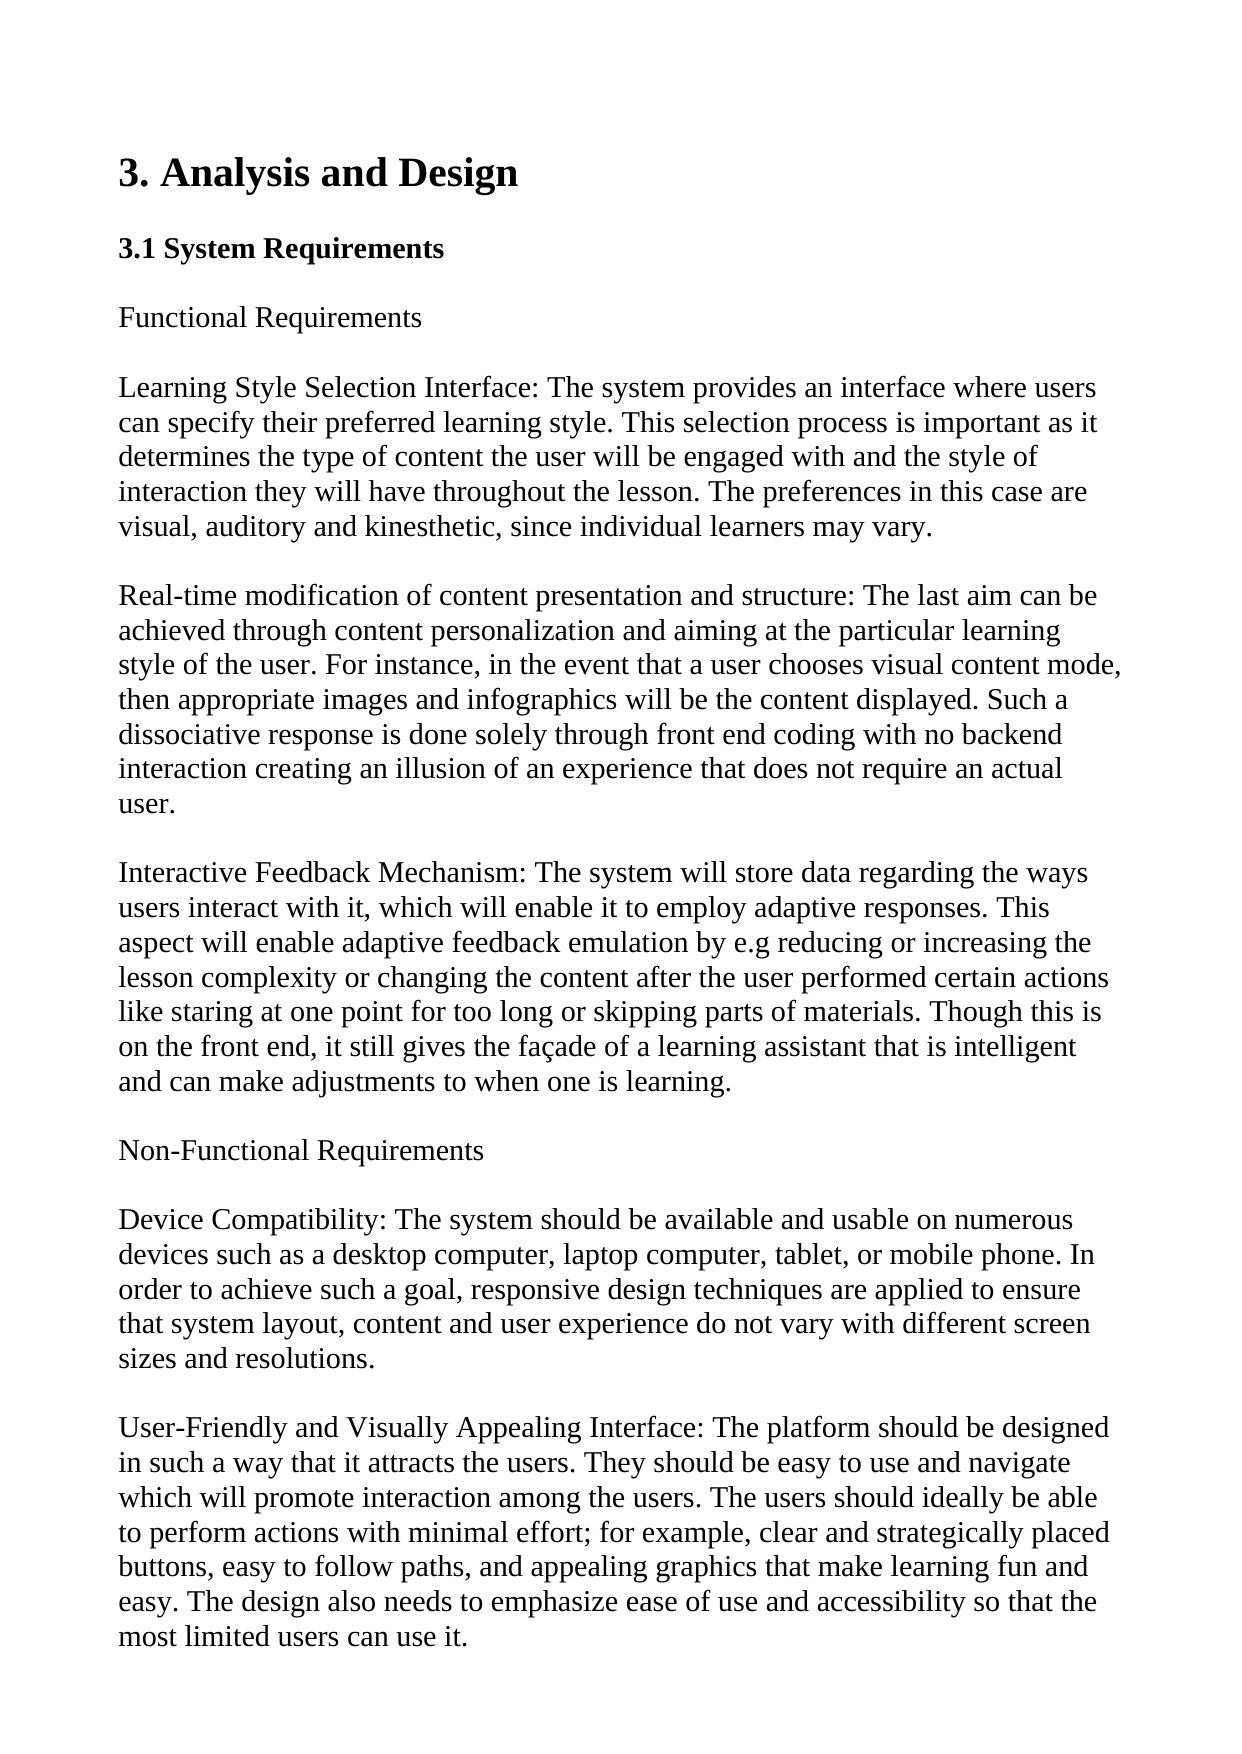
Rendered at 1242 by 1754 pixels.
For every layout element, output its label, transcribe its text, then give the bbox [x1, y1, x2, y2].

text User-Friendly and Visually Appealing Interface: The platform should be designed in such a way that it attracts the users. They should be easy to use and navigate which will promote interaction among the users. The users should ideally be able to perform actions with minimal effort; for example, clear and strategically placed buttons, easy to follow paths, and appealing graphics that make learning fun and easy. The design also needs to emphasize ease of use and accessibility so that the most limited users can use it. [118, 1410, 1123, 1652]
text Real-time modification of content presentation and structure: The last aim can be achieved through content personalization and aiming at the particular learning style of the user. For instance, in the event that a user chooses visual content mode, then appropriate images and infographics will be the content displayed. Such a dissociative response is done solely through front end coding with no backend interaction creating an illusion of an experience that does not require an actual user. [118, 577, 1123, 820]
text 3. Analysis and Design [118, 148, 1123, 196]
text Learning Style Selection Interface: The system provides an interface where users can specify their preferred learning style. This selection process is important as it determines the type of content the user will be engaged with and the style of interaction they will have throughout the lesson. The preferences in this case are visual, auditory and kinesthetic, since individual learners may vary. [118, 369, 1123, 542]
text Functional Requirements [118, 300, 1123, 334]
text Device Compatibility: The system should be available and usable on numerous devices such as a desktop computer, laptop computer, tablet, or mobile phone. In order to achieve such a goal, responsive design techniques are applied to ensure that system layout, content and user experience do not vary with different screen sizes and resolutions. [118, 1202, 1123, 1375]
text 3.1 System Requirements [118, 230, 1123, 265]
text Interactive Feedback Mechanism: The system will store data regarding the ways users interact with it, which will enable it to employ adaptive responses. This aspect will enable adaptive feedback emulation by e.g reducing or increasing the lesson complexity or changing the content after the user performed certain actions like staring at one point for too long or skipping parts of materials. Though this is on the front end, it still gives the façade of a learning assistant that is intelligent and can make adjustments to when one is learning. [118, 855, 1123, 1097]
text Non-Functional Requirements [118, 1132, 1123, 1167]
